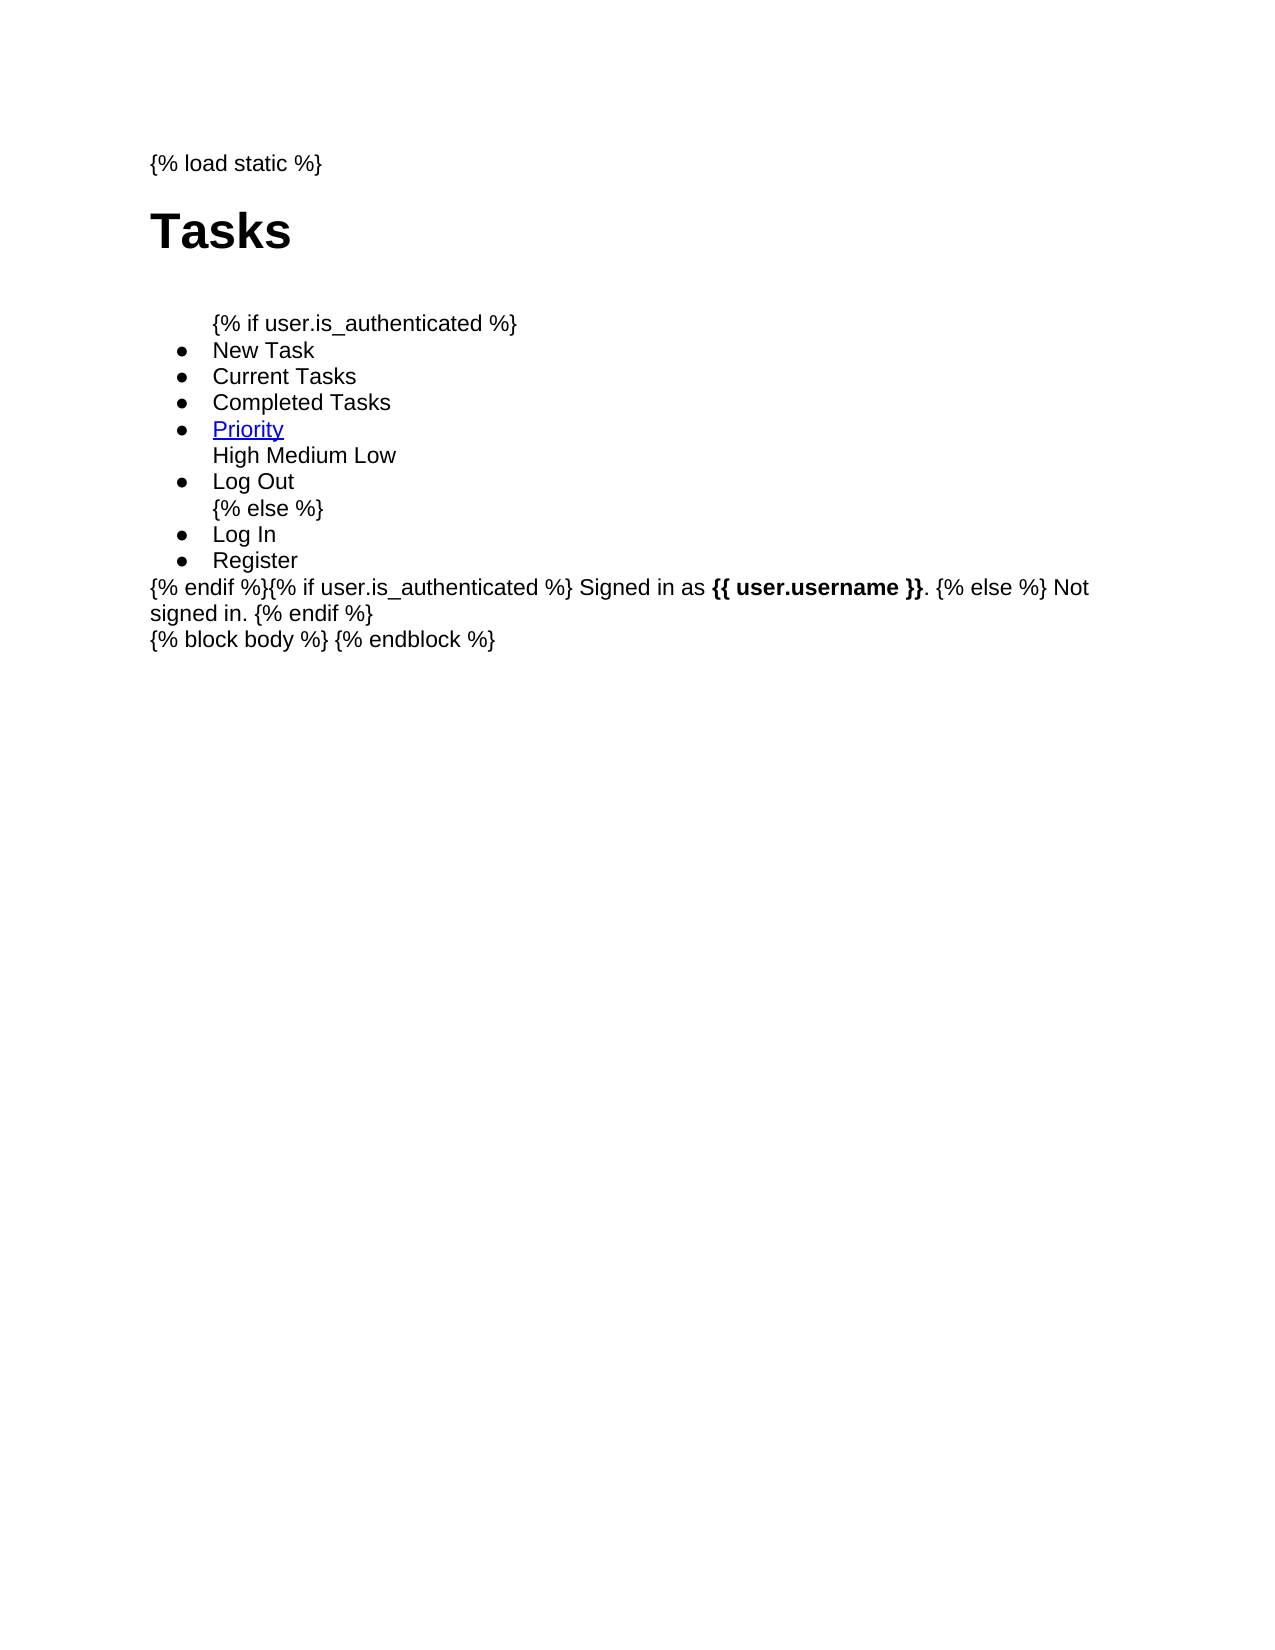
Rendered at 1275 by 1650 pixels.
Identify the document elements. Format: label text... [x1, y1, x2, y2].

text {% load static %} [150, 150, 1125, 176]
text {% endif %}{% if user.is_authenticated %} Signed in as {{ user.username }}. {% else %} Not signed in. {% endif %} [150, 574, 1125, 626]
text {% else %} [212, 495, 1125, 521]
list Log In [175, 521, 1125, 547]
list Current Tasks [175, 363, 1125, 389]
list New Task [175, 337, 1125, 363]
list Register [175, 547, 1125, 574]
text {% block body %} {% endblock %} [150, 626, 1125, 653]
list Completed Tasks [175, 389, 1125, 416]
subtitle Tasks [150, 201, 1125, 259]
text {% if user.is_authenticated %} [212, 310, 1125, 337]
list Priority High Medium Low [175, 416, 1125, 468]
list Log Out [175, 468, 1125, 495]
